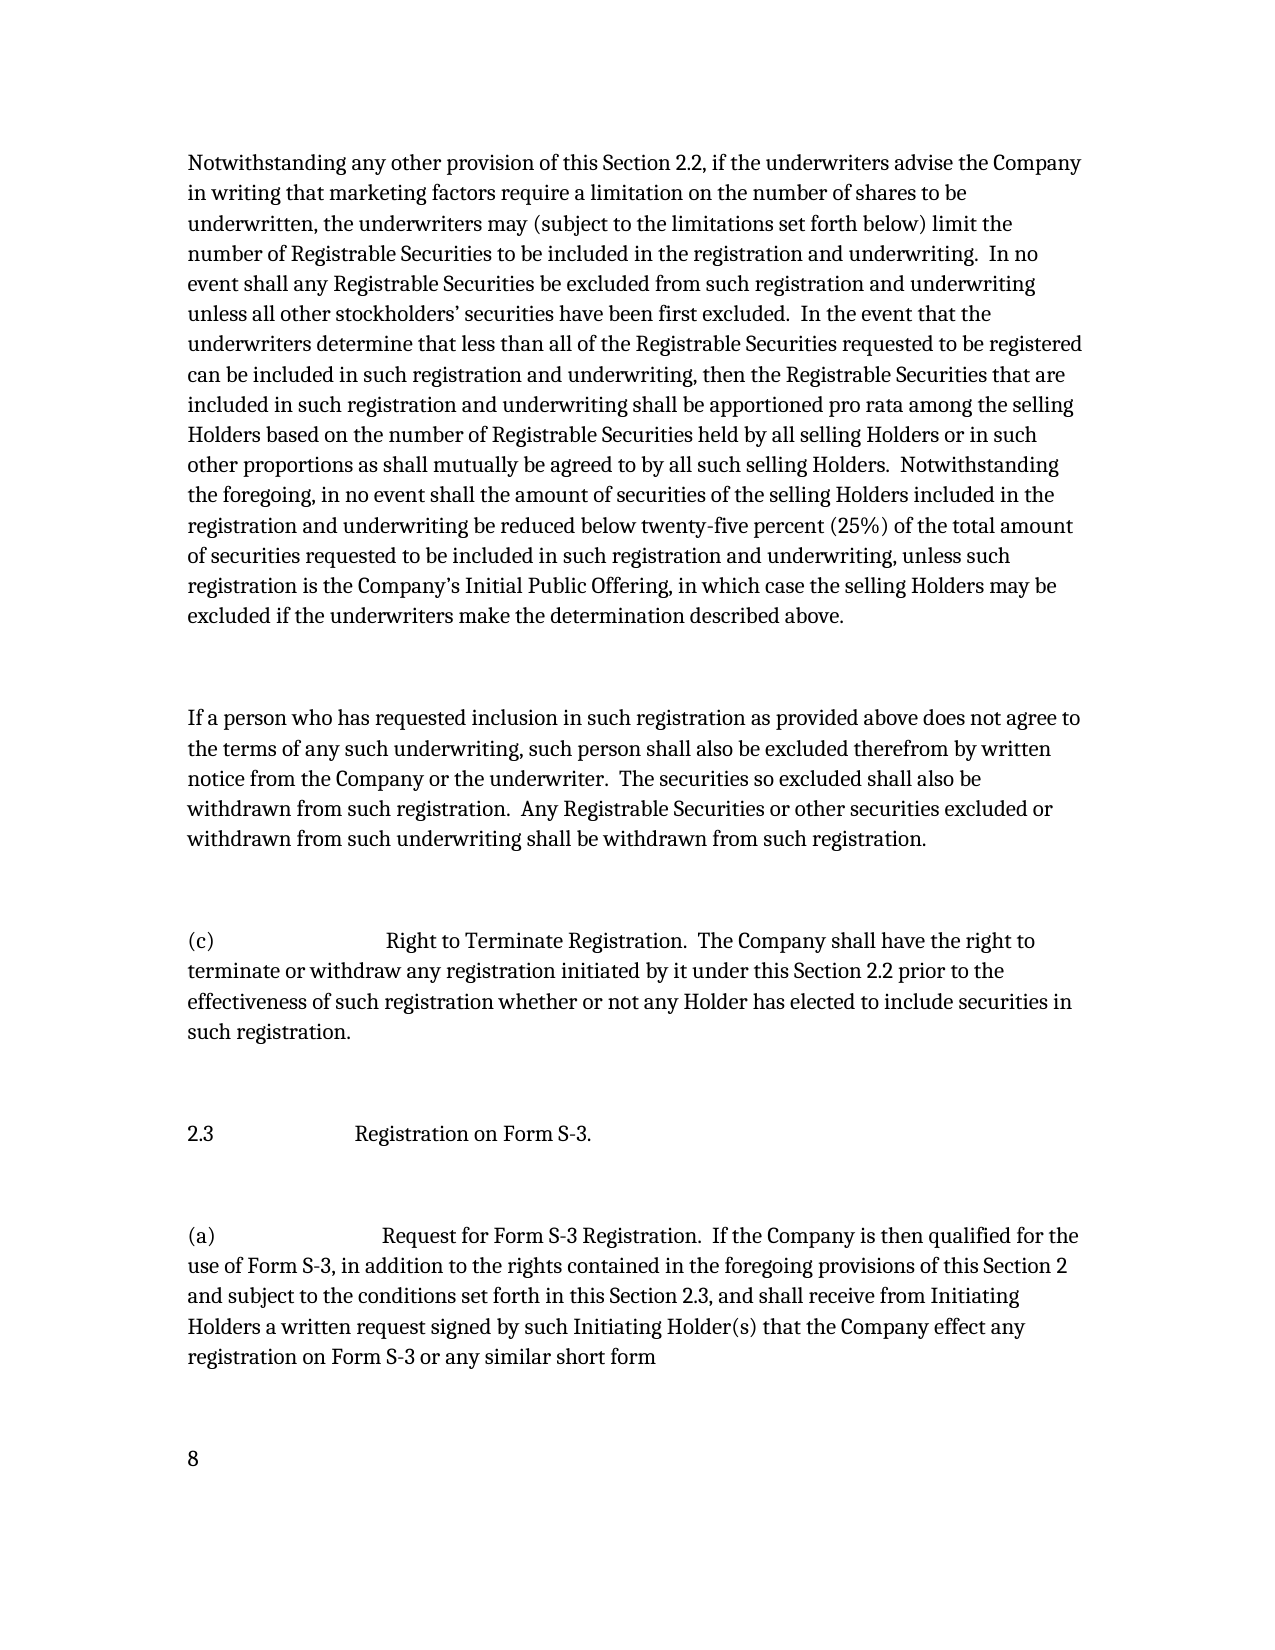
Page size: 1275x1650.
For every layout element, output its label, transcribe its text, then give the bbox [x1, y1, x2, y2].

text If a person who has requested inclusion in such registration as provided above does not agree to the terms of any such underwriting, such person shall also be excluded therefrom by written notice from the Company or the underwriter. The securities so excluded shall also be withdrawn from such registration. Any Registrable Securities or other securities excluded or withdrawn from such underwriting shall be withdrawn from such registration. [187, 705, 1087, 852]
text 8 [187, 1446, 1087, 1472]
text Notwithstanding any other provision of this Section 2.2, if the underwriters advise the Company in writing that marketing factors require a limitation on the number of shares to be underwritten, the underwriters may (subject to the limitations set forth below) limit the number of Registrable Securities to be included in the registration and underwriting. In no event shall any Registrable Securities be excluded from such registration and underwriting unless all other stockholders’ securities have been first excluded. In the event that the underwriters determine that less than all of the Registrable Securities requested to be registered can be included in such registration and underwriting, then the Registrable Securities that are included in such registration and underwriting shall be apportioned pro rata among the selling Holders based on the number of Registrable Securities held by all selling Holders or in such other proportions as shall mutually be agreed to by all such selling Holders. Notwithstanding the foregoing, in no event shall the amount of securities of the selling Holders included in the registration and underwriting be reduced below twenty-five percent (25%) of the total amount of securities requested to be included in such registration and underwriting, unless such registration is the Company’s Initial Public Offering, in which case the selling Holders may be excluded if the underwriters make the determination described above. [187, 150, 1087, 629]
text (c) Right to Terminate Registration. The Company shall have the right to terminate or withdraw any registration initiated by it under this Section 2.2 prior to the effectiveness of such registration whether or not any Holder has elected to include securities in such registration. [187, 928, 1087, 1045]
text (a) Request for Form S-3 Registration. If the Company is then qualified for the use of Form S-3, in addition to the rights contained in the foregoing provisions of this Section 2 and subject to the conditions set forth in this Section 2.3, and shall receive from Initiating Holders a written request signed by such Initiating Holder(s) that the Company effect any registration on Form S-3 or any similar short form [187, 1223, 1087, 1370]
text 2.3 Registration on Form S-3. [187, 1121, 1087, 1147]
